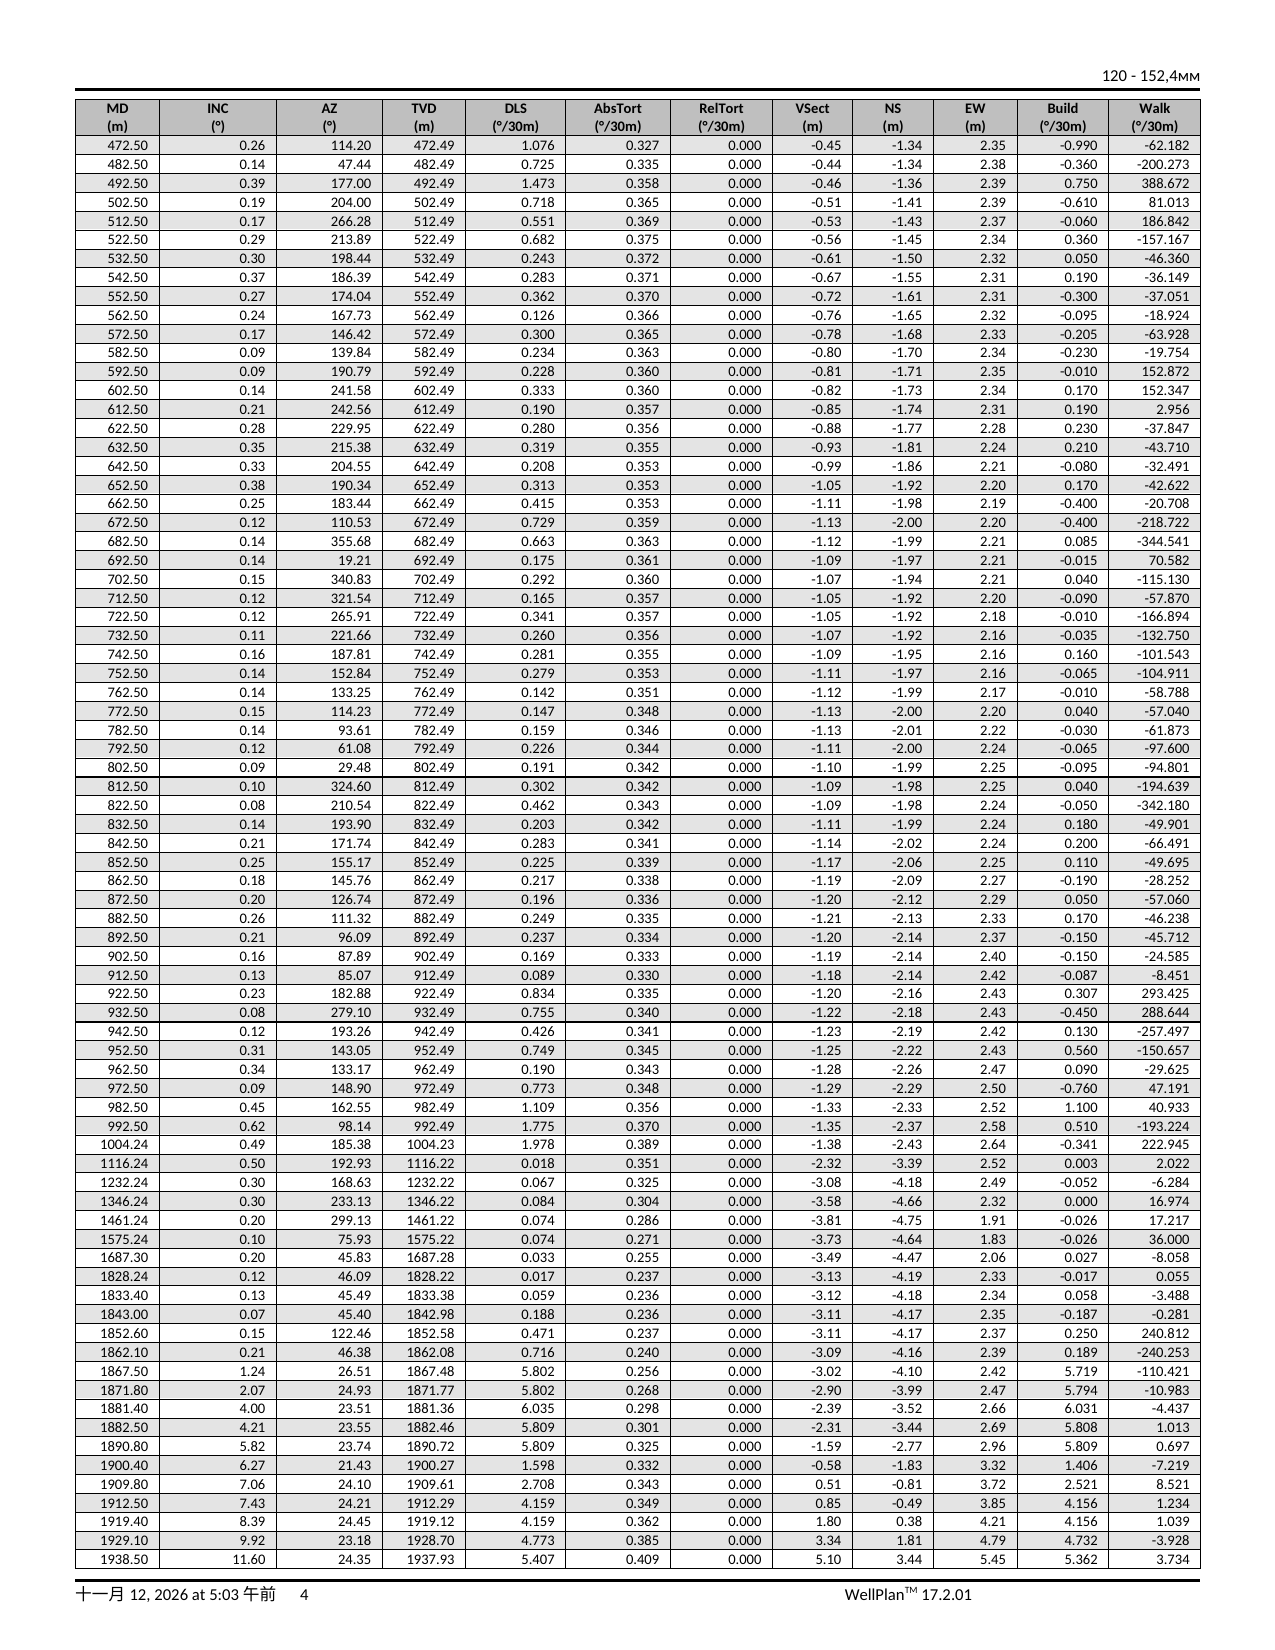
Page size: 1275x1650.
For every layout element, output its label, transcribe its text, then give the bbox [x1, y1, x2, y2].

table_header MD (m) [76, 100, 159, 135]
table_cell -10.983 [1109, 1381, 1200, 1398]
table_cell 114.20 [277, 136, 382, 154]
table_cell -20.708 [1109, 495, 1200, 512]
table_cell -1.19 [773, 872, 852, 889]
table_cell 0.25 [160, 853, 276, 871]
table_cell 1116.22 [383, 1155, 465, 1172]
table_cell -0.095 [1018, 759, 1108, 776]
table_cell 742.49 [383, 645, 465, 663]
table_cell -0.85 [773, 400, 852, 418]
table_cell 0.26 [160, 909, 276, 927]
table_cell 912.49 [383, 966, 465, 984]
table_cell 23.51 [277, 1400, 382, 1417]
table_cell 0.15 [160, 570, 276, 588]
table_cell 0.663 [466, 532, 565, 550]
table_cell 0.000 [671, 589, 772, 607]
table_cell 193.90 [277, 815, 382, 833]
table_cell 0.000 [671, 1173, 772, 1191]
table_cell 0.09 [160, 759, 276, 776]
table_cell -0.050 [1018, 796, 1108, 814]
table_cell 279.10 [277, 1004, 382, 1021]
table_cell 632.49 [383, 438, 465, 456]
table_cell 1.473 [466, 174, 565, 192]
table_cell 672.50 [76, 514, 159, 531]
table_cell 61.08 [277, 740, 382, 757]
table_cell 952.49 [383, 1041, 465, 1059]
table_cell 126.74 [277, 891, 382, 908]
table_cell 0.30 [160, 1173, 276, 1191]
table_cell 552.50 [76, 287, 159, 305]
table_cell -2.77 [853, 1437, 933, 1455]
table_cell 0.353 [566, 495, 670, 512]
table_cell -0.052 [1018, 1173, 1108, 1191]
table_cell 2.43 [934, 985, 1017, 1003]
table_cell 632.50 [76, 438, 159, 456]
table_cell 1871.77 [383, 1381, 465, 1398]
table_cell 2.69 [934, 1419, 1017, 1436]
table_cell 155.17 [277, 853, 382, 871]
table_cell 0.000 [671, 909, 772, 927]
table_cell 1882.50 [76, 1419, 159, 1436]
table_cell 0.000 [671, 1098, 772, 1116]
table_cell -0.45 [773, 136, 852, 154]
table_cell 0.85 [773, 1494, 852, 1512]
table_cell -66.491 [1109, 834, 1200, 852]
table_cell -342.180 [1109, 796, 1200, 814]
table_cell 0.000 [1018, 1192, 1108, 1210]
table_cell 324.60 [277, 778, 382, 795]
table_cell 87.89 [277, 947, 382, 965]
table_cell 0.38 [160, 476, 276, 493]
table_cell 0.126 [466, 306, 565, 324]
table_cell 0.28 [160, 419, 276, 437]
table_cell 193.26 [277, 1023, 382, 1040]
table_cell -0.51 [773, 193, 852, 211]
table_cell 0.000 [671, 853, 772, 871]
table_cell -0.450 [1018, 1004, 1108, 1021]
table_cell -1.92 [853, 589, 933, 607]
table_cell 0.160 [1018, 645, 1108, 663]
table_cell -4.16 [853, 1343, 933, 1361]
table_cell 0.000 [671, 664, 772, 682]
table_cell 2.07 [160, 1381, 276, 1398]
table_cell -166.894 [1109, 608, 1200, 626]
table_cell 0.357 [566, 608, 670, 626]
table_cell 1890.72 [383, 1437, 465, 1455]
table_cell 2.33 [934, 325, 1017, 343]
table_cell 2.35 [934, 1305, 1017, 1323]
table_cell 0.365 [566, 325, 670, 343]
table_cell 1862.10 [76, 1343, 159, 1361]
table_cell -0.190 [1018, 872, 1108, 889]
table_cell 45.40 [277, 1305, 382, 1323]
table_cell 732.50 [76, 627, 159, 644]
table_cell 0.000 [671, 363, 772, 380]
table_cell 842.50 [76, 834, 159, 852]
table_cell 0.51 [773, 1475, 852, 1493]
table_cell 0.000 [671, 174, 772, 192]
table_cell -18.924 [1109, 306, 1200, 324]
table_cell 0.348 [566, 1079, 670, 1097]
table_cell 992.49 [383, 1117, 465, 1134]
table_cell 0.360 [566, 363, 670, 380]
table_cell 1919.40 [76, 1513, 159, 1531]
table_cell 3.72 [934, 1475, 1017, 1493]
table_cell 0.360 [1018, 231, 1108, 248]
table_cell 0.180 [1018, 815, 1108, 833]
table_cell 0.000 [671, 702, 772, 720]
table_cell 0.15 [160, 1324, 276, 1342]
table_cell 2.52 [934, 1098, 1017, 1116]
table_cell -37.051 [1109, 287, 1200, 305]
table_cell 922.50 [76, 985, 159, 1003]
table_cell 0.25 [160, 495, 276, 512]
table_cell 6.031 [1018, 1400, 1108, 1417]
table_cell -57.870 [1109, 589, 1200, 607]
table_cell 5.45 [934, 1550, 1017, 1568]
table_cell 0.14 [160, 664, 276, 682]
table_cell 2.521 [1018, 1475, 1108, 1493]
table_cell -1.92 [853, 608, 933, 626]
table_cell 1575.22 [383, 1230, 465, 1248]
table_cell 143.05 [277, 1041, 382, 1059]
table_cell 0.000 [671, 438, 772, 456]
table_cell 93.61 [277, 721, 382, 739]
table_cell -1.20 [773, 928, 852, 946]
table_cell -2.32 [773, 1155, 852, 1172]
table_cell 542.49 [383, 268, 465, 286]
table_cell -4.66 [853, 1192, 933, 1210]
table_cell 0.834 [466, 985, 565, 1003]
table_cell 942.50 [76, 1023, 159, 1040]
table_cell 0.372 [566, 250, 670, 267]
table_cell 0.50 [160, 1155, 276, 1172]
table_cell 0.000 [671, 1305, 772, 1323]
table_cell -4.19 [853, 1268, 933, 1285]
table_cell -0.300 [1018, 287, 1108, 305]
table_cell 1.598 [466, 1456, 565, 1474]
table_cell 2.32 [934, 1192, 1017, 1210]
table_cell 2.40 [934, 947, 1017, 965]
table_cell 139.84 [277, 344, 382, 362]
table_cell 2.58 [934, 1117, 1017, 1134]
table_cell 0.000 [671, 759, 772, 776]
table_cell -0.93 [773, 438, 852, 456]
table_cell 0.000 [671, 778, 772, 795]
table_cell -193.224 [1109, 1117, 1200, 1134]
table_cell 542.50 [76, 268, 159, 286]
table_cell -1.43 [853, 212, 933, 229]
table_cell 0.14 [160, 155, 276, 173]
table_cell 582.50 [76, 344, 159, 362]
table_cell 1882.46 [383, 1419, 465, 1436]
table_cell 2.37 [934, 928, 1017, 946]
table_cell 2.33 [934, 1268, 1017, 1285]
table_cell 0.000 [671, 1381, 772, 1398]
table_cell 0.341 [566, 834, 670, 852]
table_cell 592.49 [383, 363, 465, 380]
table_cell 0.142 [466, 683, 565, 701]
table_cell -2.14 [853, 928, 933, 946]
table_cell 0.16 [160, 645, 276, 663]
table_cell 752.49 [383, 664, 465, 682]
table_cell 2.42 [934, 966, 1017, 984]
table_cell 572.49 [383, 325, 465, 343]
table_cell -1.12 [773, 683, 852, 701]
table_cell 502.50 [76, 193, 159, 211]
table_cell -24.585 [1109, 947, 1200, 965]
table_cell 782.50 [76, 721, 159, 739]
table_cell 204.00 [277, 193, 382, 211]
table_cell 812.49 [383, 778, 465, 795]
table_cell 0.283 [466, 268, 565, 286]
table_cell -0.990 [1018, 136, 1108, 154]
table_cell 1.076 [466, 136, 565, 154]
table_cell 2.16 [934, 664, 1017, 682]
table_cell -3.11 [773, 1324, 852, 1342]
table_cell 702.50 [76, 570, 159, 588]
table_cell 23.55 [277, 1419, 382, 1436]
table_cell 75.93 [277, 1230, 382, 1248]
table_cell -0.015 [1018, 551, 1108, 569]
table_cell 862.50 [76, 872, 159, 889]
table_cell -0.61 [773, 250, 852, 267]
table_cell 752.50 [76, 664, 159, 682]
table_cell 299.13 [277, 1211, 382, 1229]
table_cell 0.000 [671, 683, 772, 701]
table_cell 492.49 [383, 174, 465, 192]
table_cell 5.808 [1018, 1419, 1108, 1436]
table_cell -1.77 [853, 419, 933, 437]
table_cell 0.000 [671, 815, 772, 833]
table_cell 982.49 [383, 1098, 465, 1116]
table_cell 0.697 [1109, 1437, 1200, 1455]
table_cell 1862.08 [383, 1343, 465, 1361]
table_cell 0.370 [566, 287, 670, 305]
table_header AbsTort (°/30m) [566, 100, 670, 135]
table_cell 1900.27 [383, 1456, 465, 1474]
table_cell -1.99 [853, 759, 933, 776]
table_cell 0.12 [160, 1268, 276, 1285]
table_cell 0.000 [671, 1475, 772, 1493]
table_cell -3.488 [1109, 1286, 1200, 1304]
table_cell 5.82 [160, 1437, 276, 1455]
table_cell 46.09 [277, 1268, 382, 1285]
table_cell -2.18 [853, 1004, 933, 1021]
table_cell -1.38 [773, 1136, 852, 1153]
table_cell 190.79 [277, 363, 382, 380]
table_cell 0.360 [566, 381, 670, 399]
table_cell 0.330 [566, 966, 670, 984]
table_cell 0.362 [466, 287, 565, 305]
table_cell 1.109 [466, 1098, 565, 1116]
table_cell 1919.12 [383, 1513, 465, 1531]
table_cell 0.000 [671, 1136, 772, 1153]
table_cell 662.49 [383, 495, 465, 512]
table_cell -0.080 [1018, 457, 1108, 475]
table_cell 0.000 [671, 325, 772, 343]
table_cell 0.286 [566, 1211, 670, 1229]
table_cell 932.49 [383, 1004, 465, 1021]
table_cell -0.150 [1018, 947, 1108, 965]
table_cell 0.342 [566, 778, 670, 795]
table_cell -2.31 [773, 1419, 852, 1436]
table_cell 0.332 [566, 1456, 670, 1474]
table_cell 772.49 [383, 702, 465, 720]
table_cell -3.81 [773, 1211, 852, 1229]
table_cell -3.12 [773, 1286, 852, 1304]
table_cell 722.49 [383, 608, 465, 626]
table_cell 2.28 [934, 419, 1017, 437]
table_cell 0.208 [466, 457, 565, 475]
table_cell 2.21 [934, 457, 1017, 475]
table_cell 1004.24 [76, 1136, 159, 1153]
table_cell 0.000 [671, 1230, 772, 1248]
table_cell -1.07 [773, 627, 852, 644]
table_cell 0.175 [466, 551, 565, 569]
table_cell 0.000 [671, 570, 772, 588]
table_cell 0.37 [160, 268, 276, 286]
table_cell -1.13 [773, 721, 852, 739]
table_cell -240.253 [1109, 1343, 1200, 1361]
table_cell 0.551 [466, 212, 565, 229]
table_cell -94.801 [1109, 759, 1200, 776]
table_cell -1.94 [853, 570, 933, 588]
table_cell 21.43 [277, 1456, 382, 1474]
table_cell 2.21 [934, 570, 1017, 588]
table_cell -1.61 [853, 287, 933, 305]
table_cell 0.325 [566, 1437, 670, 1455]
table_cell 0.090 [1018, 1060, 1108, 1078]
table_cell -0.026 [1018, 1211, 1108, 1229]
table_cell -1.05 [773, 589, 852, 607]
table_cell 562.50 [76, 306, 159, 324]
table_cell 792.49 [383, 740, 465, 757]
table_cell 4.159 [466, 1513, 565, 1531]
table_cell 23.18 [277, 1532, 382, 1549]
table_cell 23.74 [277, 1437, 382, 1455]
table_cell 5.794 [1018, 1381, 1108, 1398]
table_cell 0.14 [160, 551, 276, 569]
table_cell 2.22 [934, 721, 1017, 739]
table_cell 0.304 [566, 1192, 670, 1210]
table_cell 942.49 [383, 1023, 465, 1040]
table_cell 0.33 [160, 457, 276, 475]
table_cell 0.349 [566, 1494, 670, 1512]
table_cell 0.268 [566, 1381, 670, 1398]
table_cell 2.66 [934, 1400, 1017, 1417]
table_cell 1232.22 [383, 1173, 465, 1191]
table_cell 0.750 [1018, 174, 1108, 192]
table_cell 187.81 [277, 645, 382, 663]
table_cell 0.040 [1018, 778, 1108, 795]
table_cell -32.491 [1109, 457, 1200, 475]
table_cell -8.451 [1109, 966, 1200, 984]
table_cell -1.09 [773, 778, 852, 795]
table_header RelTort (°/30m) [671, 100, 772, 135]
table_cell 4.21 [934, 1513, 1017, 1531]
table_cell 0.31 [160, 1041, 276, 1059]
table_cell 0.335 [566, 985, 670, 1003]
table_cell 5.802 [466, 1381, 565, 1398]
table_cell -1.98 [853, 495, 933, 512]
table_cell -0.72 [773, 287, 852, 305]
table_cell 152.84 [277, 664, 382, 682]
table_cell 1.039 [1109, 1513, 1200, 1531]
table_cell 0.341 [466, 608, 565, 626]
table_cell -1.11 [773, 495, 852, 512]
table_cell -0.341 [1018, 1136, 1108, 1153]
table_cell 0.369 [566, 212, 670, 229]
table_cell 0.344 [566, 740, 670, 757]
table_cell 0.325 [566, 1173, 670, 1191]
table_cell -0.010 [1018, 363, 1108, 380]
table_cell 0.360 [566, 570, 670, 588]
table_cell 0.000 [671, 1060, 772, 1078]
table_cell 1852.58 [383, 1324, 465, 1342]
table_cell 0.236 [566, 1305, 670, 1323]
table_cell 0.20 [160, 1211, 276, 1229]
table_cell 2.708 [466, 1475, 565, 1493]
table_cell 0.359 [566, 514, 670, 531]
table_cell -4.17 [853, 1324, 933, 1342]
table_cell 1461.24 [76, 1211, 159, 1229]
table_cell 0.08 [160, 796, 276, 814]
table_cell 242.56 [277, 400, 382, 418]
table_cell -3.11 [773, 1305, 852, 1323]
table_cell 0.471 [466, 1324, 565, 1342]
table_cell 0.279 [466, 664, 565, 682]
table_cell 872.49 [383, 891, 465, 908]
table_cell 0.165 [466, 589, 565, 607]
table_cell 0.236 [566, 1286, 670, 1304]
table_cell 482.49 [383, 155, 465, 173]
table_cell 0.12 [160, 589, 276, 607]
table_cell -0.281 [1109, 1305, 1200, 1323]
table_cell -4.64 [853, 1230, 933, 1248]
table_cell 29.48 [277, 759, 382, 776]
table_cell 0.196 [466, 891, 565, 908]
table_cell 0.190 [466, 1060, 565, 1078]
table_cell 0.12 [160, 740, 276, 757]
table_cell 0.17 [160, 212, 276, 229]
table_cell 0.363 [566, 344, 670, 362]
table_cell 0.343 [566, 1060, 670, 1078]
table_cell 0.170 [1018, 909, 1108, 927]
table_cell -0.67 [773, 268, 852, 286]
table_cell 0.059 [466, 1286, 565, 1304]
table_cell -3.99 [853, 1381, 933, 1398]
table_cell -1.86 [853, 457, 933, 475]
table_cell 24.35 [277, 1550, 382, 1568]
table_cell 19.21 [277, 551, 382, 569]
table_cell 0.000 [671, 1532, 772, 1549]
table_cell 0.190 [466, 400, 565, 418]
table_cell 0.000 [671, 1456, 772, 1474]
table_cell 2.50 [934, 1079, 1017, 1097]
table_cell 81.013 [1109, 193, 1200, 211]
table_cell -1.20 [773, 985, 852, 1003]
table_cell 70.582 [1109, 551, 1200, 569]
table_cell 0.243 [466, 250, 565, 267]
table_cell -1.71 [853, 363, 933, 380]
table_cell 16.974 [1109, 1192, 1200, 1210]
table_cell 2.39 [934, 193, 1017, 211]
table_cell 1928.70 [383, 1532, 465, 1549]
table_cell 4.773 [466, 1532, 565, 1549]
table_cell 2.43 [934, 1041, 1017, 1059]
table_cell 662.50 [76, 495, 159, 512]
table_cell 162.55 [277, 1098, 382, 1116]
table_cell -1.81 [853, 438, 933, 456]
table_cell -101.543 [1109, 645, 1200, 663]
table_header DLS (°/30m) [466, 100, 565, 135]
table_cell 0.333 [566, 947, 670, 965]
table_cell 642.49 [383, 457, 465, 475]
table_cell -97.600 [1109, 740, 1200, 757]
table_cell 0.292 [466, 570, 565, 588]
table_cell 0.000 [671, 1343, 772, 1361]
table_cell -0.010 [1018, 608, 1108, 626]
table_cell 762.50 [76, 683, 159, 701]
table_cell 265.91 [277, 608, 382, 626]
table_cell 0.20 [160, 1249, 276, 1267]
table_cell 3.34 [773, 1532, 852, 1549]
table_cell 0.356 [566, 1098, 670, 1116]
table_cell -1.28 [773, 1060, 852, 1078]
table_cell -1.11 [773, 740, 852, 757]
table_cell 1346.22 [383, 1192, 465, 1210]
table_cell -0.46 [773, 174, 852, 192]
table_cell 0.000 [671, 306, 772, 324]
table_cell 122.46 [277, 1324, 382, 1342]
table_cell 642.50 [76, 457, 159, 475]
table_cell 902.50 [76, 947, 159, 965]
table_header Build (°/30m) [1018, 100, 1108, 135]
table_cell 962.49 [383, 1060, 465, 1078]
table_cell 2.022 [1109, 1155, 1200, 1172]
table_cell 1116.24 [76, 1155, 159, 1172]
table_cell 114.23 [277, 702, 382, 720]
table_cell -1.74 [853, 400, 933, 418]
table_cell 0.217 [466, 872, 565, 889]
table_cell 0.34 [160, 1060, 276, 1078]
table_cell -37.847 [1109, 419, 1200, 437]
table_cell -1.99 [853, 815, 933, 833]
table_cell 0.13 [160, 1286, 276, 1304]
table_cell 0.755 [466, 1004, 565, 1021]
table_cell 1.406 [1018, 1456, 1108, 1474]
table_cell 0.725 [466, 155, 565, 173]
table_cell 0.000 [671, 1437, 772, 1455]
table_cell -7.219 [1109, 1456, 1200, 1474]
table_cell 0.19 [160, 193, 276, 211]
table_cell 582.49 [383, 344, 465, 362]
table_cell 0.365 [566, 193, 670, 211]
table_cell 0.560 [1018, 1041, 1108, 1059]
table_cell 11.60 [160, 1550, 276, 1568]
table_cell 652.50 [76, 476, 159, 493]
table_cell 2.24 [934, 438, 1017, 456]
table_cell 0.159 [466, 721, 565, 739]
table_cell 0.14 [160, 532, 276, 550]
table_cell 772.50 [76, 702, 159, 720]
table_cell -2.90 [773, 1381, 852, 1398]
table_cell 2.20 [934, 589, 1017, 607]
table_cell 0.301 [566, 1419, 670, 1436]
table_cell 0.357 [566, 400, 670, 418]
table_cell 0.000 [671, 891, 772, 908]
table_cell -1.21 [773, 909, 852, 927]
table_cell 0.000 [671, 268, 772, 286]
table_cell -1.59 [773, 1437, 852, 1455]
table_cell 0.000 [671, 1268, 772, 1285]
table_cell 0.256 [566, 1362, 670, 1380]
table_cell -1.25 [773, 1041, 852, 1059]
table_cell -0.010 [1018, 683, 1108, 701]
table_cell 3.85 [934, 1494, 1017, 1512]
table_cell -4.47 [853, 1249, 933, 1267]
table_cell 2.21 [934, 551, 1017, 569]
table_cell 96.09 [277, 928, 382, 946]
table_cell -1.09 [773, 645, 852, 663]
table_cell 177.00 [277, 174, 382, 192]
table_cell 152.347 [1109, 381, 1200, 399]
table_cell 0.000 [671, 627, 772, 644]
table_cell 0.340 [566, 1004, 670, 1021]
table_cell 1.013 [1109, 1419, 1200, 1436]
table_cell 852.50 [76, 853, 159, 871]
table_cell 0.067 [466, 1173, 565, 1191]
table_cell 45.49 [277, 1286, 382, 1304]
table_cell 712.50 [76, 589, 159, 607]
table_cell 3.44 [853, 1550, 933, 1568]
table_cell -2.29 [853, 1079, 933, 1097]
table_cell 24.21 [277, 1494, 382, 1512]
table_cell -46.360 [1109, 250, 1200, 267]
table_cell 0.346 [566, 721, 670, 739]
table_cell 0.415 [466, 495, 565, 512]
table_header NS (m) [853, 100, 933, 135]
table_cell -1.13 [773, 702, 852, 720]
table_cell 0.000 [671, 1324, 772, 1342]
table_cell 2.32 [934, 306, 1017, 324]
table_cell 952.50 [76, 1041, 159, 1059]
table_cell 4.21 [160, 1419, 276, 1436]
table_cell 186.842 [1109, 212, 1200, 229]
table_cell 492.50 [76, 174, 159, 192]
table_cell 1461.22 [383, 1211, 465, 1229]
table_cell 2.20 [934, 476, 1017, 493]
table_cell -0.150 [1018, 928, 1108, 946]
table_header Walk (°/30m) [1109, 100, 1200, 135]
table_cell 0.000 [671, 1249, 772, 1267]
table_cell -57.060 [1109, 891, 1200, 908]
table_cell 892.50 [76, 928, 159, 946]
table_cell 2.34 [934, 344, 1017, 362]
table_cell -58.788 [1109, 683, 1200, 701]
table_cell -1.92 [853, 627, 933, 644]
table_cell 712.49 [383, 589, 465, 607]
table_cell 1867.48 [383, 1362, 465, 1380]
table_cell 0.345 [566, 1041, 670, 1059]
table_cell 0.18 [160, 872, 276, 889]
table_cell 1004.23 [383, 1136, 465, 1153]
table_cell 185.38 [277, 1136, 382, 1153]
table_cell 0.074 [466, 1230, 565, 1248]
table_cell -8.058 [1109, 1249, 1200, 1267]
table_cell 802.50 [76, 759, 159, 776]
table_cell 0.348 [566, 702, 670, 720]
table_cell -1.09 [773, 796, 852, 814]
table_cell 0.237 [466, 928, 565, 946]
table_cell -29.625 [1109, 1060, 1200, 1078]
table_cell 0.018 [466, 1155, 565, 1172]
table_cell 1.775 [466, 1117, 565, 1134]
table_cell 0.375 [566, 231, 670, 248]
table_cell 0.225 [466, 853, 565, 871]
table_cell 512.50 [76, 212, 159, 229]
table_cell 1912.29 [383, 1494, 465, 1512]
table_cell -0.035 [1018, 627, 1108, 644]
table_cell 4.00 [160, 1400, 276, 1417]
table_cell 0.040 [1018, 570, 1108, 588]
table_cell -3.73 [773, 1230, 852, 1248]
table_cell 1828.22 [383, 1268, 465, 1285]
table_cell 2.43 [934, 1004, 1017, 1021]
table_cell 0.000 [671, 928, 772, 946]
table_cell 0.385 [566, 1532, 670, 1549]
table_cell -0.81 [773, 363, 852, 380]
table_cell -3.09 [773, 1343, 852, 1361]
table_cell 5.809 [1018, 1437, 1108, 1455]
table_cell -1.98 [853, 796, 933, 814]
table_cell 0.237 [566, 1268, 670, 1285]
table_cell 0.361 [566, 551, 670, 569]
table_cell 0.027 [1018, 1249, 1108, 1267]
table_cell 182.88 [277, 985, 382, 1003]
table_cell 186.39 [277, 268, 382, 286]
table_cell 2.24 [934, 815, 1017, 833]
table_cell 1.80 [773, 1513, 852, 1531]
table_cell 0.074 [466, 1211, 565, 1229]
table_cell 0.357 [566, 589, 670, 607]
table_cell 0.13 [160, 966, 276, 984]
table_cell 0.085 [1018, 532, 1108, 550]
table_cell -1.99 [853, 683, 933, 701]
table_cell 0.084 [466, 1192, 565, 1210]
table_cell -2.19 [853, 1023, 933, 1040]
table_cell 0.000 [671, 1550, 772, 1568]
table_cell -1.36 [853, 174, 933, 192]
table_cell 215.38 [277, 438, 382, 456]
table_cell 902.49 [383, 947, 465, 965]
table_cell 0.000 [671, 1400, 772, 1417]
table_cell 0.313 [466, 476, 565, 493]
table_cell 190.34 [277, 476, 382, 493]
table_cell 210.54 [277, 796, 382, 814]
table_cell -3.08 [773, 1173, 852, 1191]
table_cell -2.02 [853, 834, 933, 852]
table_cell 872.50 [76, 891, 159, 908]
table_cell -2.01 [853, 721, 933, 739]
table_cell 1912.50 [76, 1494, 159, 1512]
table_cell 2.31 [934, 268, 1017, 286]
table_cell 532.50 [76, 250, 159, 267]
table_cell -1.83 [853, 1456, 933, 1474]
table_cell 962.50 [76, 1060, 159, 1078]
table_cell 0.228 [466, 363, 565, 380]
table_cell 5.10 [773, 1550, 852, 1568]
table_cell 98.14 [277, 1117, 382, 1134]
table_cell 0.040 [1018, 702, 1108, 720]
table_cell -0.017 [1018, 1268, 1108, 1285]
table_cell 522.50 [76, 231, 159, 248]
table_cell 222.945 [1109, 1136, 1200, 1153]
table_cell 0.000 [671, 834, 772, 852]
table_cell 732.49 [383, 627, 465, 644]
table_cell -0.060 [1018, 212, 1108, 229]
table_cell 0.000 [671, 1211, 772, 1229]
table_cell 0.07 [160, 1305, 276, 1323]
table_cell 2.06 [934, 1249, 1017, 1267]
table_cell 0.14 [160, 721, 276, 739]
table_cell 0.000 [671, 1117, 772, 1134]
table_cell -1.99 [853, 532, 933, 550]
table_cell 0.16 [160, 947, 276, 965]
table_cell 0.409 [566, 1550, 670, 1568]
table_cell 0.000 [671, 1513, 772, 1531]
table_cell 0.000 [671, 1023, 772, 1040]
table_header INC (°) [160, 100, 276, 135]
table_cell 1828.24 [76, 1268, 159, 1285]
table_cell 0.62 [160, 1117, 276, 1134]
table_cell 0.45 [160, 1098, 276, 1116]
table_cell -28.252 [1109, 872, 1200, 889]
table_cell 167.73 [277, 306, 382, 324]
table_cell 502.49 [383, 193, 465, 211]
table_cell 0.200 [1018, 834, 1108, 852]
table_cell -45.712 [1109, 928, 1200, 946]
table_cell -0.095 [1018, 306, 1108, 324]
table_cell -0.56 [773, 231, 852, 248]
table_cell 842.49 [383, 834, 465, 852]
table_cell 682.50 [76, 532, 159, 550]
table_cell 24.45 [277, 1513, 382, 1531]
table_cell -1.55 [853, 268, 933, 286]
table_cell 0.30 [160, 250, 276, 267]
table_cell 1.91 [934, 1211, 1017, 1229]
table_cell 0.356 [566, 627, 670, 644]
table_cell 2.47 [934, 1381, 1017, 1398]
table_cell -0.187 [1018, 1305, 1108, 1323]
table_cell 0.000 [671, 514, 772, 531]
table_cell 0.147 [466, 702, 565, 720]
table_cell -0.205 [1018, 325, 1108, 343]
table_cell -0.99 [773, 457, 852, 475]
table_cell 1852.60 [76, 1324, 159, 1342]
table_cell 0.000 [671, 1192, 772, 1210]
table_cell 982.50 [76, 1098, 159, 1116]
table_cell -2.09 [853, 872, 933, 889]
table_cell 0.35 [160, 438, 276, 456]
table_cell 0.188 [466, 1305, 565, 1323]
table_cell 2.34 [934, 381, 1017, 399]
table_cell 40.933 [1109, 1098, 1200, 1116]
table_cell 0.343 [566, 1475, 670, 1493]
table_cell 4.79 [934, 1532, 1017, 1549]
table_cell 0.20 [160, 891, 276, 908]
table_cell -61.873 [1109, 721, 1200, 739]
table_cell -1.68 [853, 325, 933, 343]
table_cell 17.217 [1109, 1211, 1200, 1229]
table_cell -4.437 [1109, 1400, 1200, 1417]
table_cell -0.58 [773, 1456, 852, 1474]
table_cell 388.672 [1109, 174, 1200, 192]
table_cell 0.237 [566, 1324, 670, 1342]
table_cell 742.50 [76, 645, 159, 663]
table_cell 0.351 [566, 1155, 670, 1172]
table_cell -0.026 [1018, 1230, 1108, 1248]
table_cell -46.238 [1109, 909, 1200, 927]
table_cell 5.719 [1018, 1362, 1108, 1380]
table_cell 1929.10 [76, 1532, 159, 1549]
table_cell 0.351 [566, 683, 670, 701]
table_cell 672.49 [383, 514, 465, 531]
table_cell 288.644 [1109, 1004, 1200, 1021]
table_cell 0.240 [566, 1343, 670, 1361]
table_cell 0.21 [160, 400, 276, 418]
table_cell 0.283 [466, 834, 565, 852]
table_cell 24.10 [277, 1475, 382, 1493]
table_cell 1867.50 [76, 1362, 159, 1380]
table_cell 2.34 [934, 231, 1017, 248]
table_cell 0.000 [671, 476, 772, 493]
table_cell 0.371 [566, 268, 670, 286]
table_cell 213.89 [277, 231, 382, 248]
table_cell -0.087 [1018, 966, 1108, 984]
table_cell 472.49 [383, 136, 465, 154]
table_cell -1.97 [853, 664, 933, 682]
table_cell 133.25 [277, 683, 382, 701]
table_cell 0.000 [671, 740, 772, 757]
table_cell 0.389 [566, 1136, 670, 1153]
table_cell -2.00 [853, 702, 933, 720]
table_cell 0.12 [160, 1023, 276, 1040]
table_cell 1.83 [934, 1230, 1017, 1248]
table_cell 0.09 [160, 1079, 276, 1097]
table_cell -1.13 [773, 514, 852, 531]
table_cell 2.24 [934, 834, 1017, 852]
table_cell 7.06 [160, 1475, 276, 1493]
table_cell 145.76 [277, 872, 382, 889]
table_cell 0.21 [160, 834, 276, 852]
table_cell 552.49 [383, 287, 465, 305]
table_cell 8.39 [160, 1513, 276, 1531]
table_cell -4.75 [853, 1211, 933, 1229]
table_cell 0.17 [160, 325, 276, 343]
table_cell -2.22 [853, 1041, 933, 1059]
table_cell 0.342 [566, 759, 670, 776]
table_cell 2.35 [934, 363, 1017, 380]
table_cell 0.09 [160, 363, 276, 380]
table_cell 1843.00 [76, 1305, 159, 1323]
table_cell 922.49 [383, 985, 465, 1003]
table_cell 266.28 [277, 212, 382, 229]
table_cell -0.44 [773, 155, 852, 173]
table_cell 0.682 [466, 231, 565, 248]
table_cell 0.000 [671, 1155, 772, 1172]
table_cell 7.43 [160, 1494, 276, 1512]
table_cell 0.210 [1018, 438, 1108, 456]
table_cell 340.83 [277, 570, 382, 588]
table_cell 0.000 [671, 155, 772, 173]
table_cell 47.191 [1109, 1079, 1200, 1097]
table_cell 0.729 [466, 514, 565, 531]
table_cell 0.10 [160, 778, 276, 795]
table_cell 0.335 [566, 155, 670, 173]
table_cell 972.49 [383, 1079, 465, 1097]
table_cell 0.000 [671, 344, 772, 362]
table_cell 762.49 [383, 683, 465, 701]
table_cell -2.14 [853, 966, 933, 984]
table_cell 198.44 [277, 250, 382, 267]
table_cell -1.05 [773, 608, 852, 626]
table_cell -257.497 [1109, 1023, 1200, 1040]
table_cell 0.341 [566, 1023, 670, 1040]
table_cell 832.49 [383, 815, 465, 833]
table_header EW (m) [934, 100, 1017, 135]
table_cell 692.49 [383, 551, 465, 569]
table_cell 832.50 [76, 815, 159, 833]
table_cell 1909.61 [383, 1475, 465, 1493]
table_cell 2.20 [934, 514, 1017, 531]
table_cell 0.39 [160, 174, 276, 192]
table_cell 0.000 [671, 985, 772, 1003]
table_cell 1687.30 [76, 1249, 159, 1267]
table_cell -1.97 [853, 551, 933, 569]
table_cell 0.170 [1018, 476, 1108, 493]
table_cell 0.21 [160, 1343, 276, 1361]
table_cell -1.73 [853, 381, 933, 399]
table_cell 0.21 [160, 928, 276, 946]
table_cell 192.93 [277, 1155, 382, 1172]
table_cell -1.35 [773, 1117, 852, 1134]
table_cell 6.035 [466, 1400, 565, 1417]
table_cell 2.25 [934, 853, 1017, 871]
table_cell 2.39 [934, 174, 1017, 192]
table_cell -63.928 [1109, 325, 1200, 343]
table_cell 0.339 [566, 853, 670, 871]
table_cell -218.722 [1109, 514, 1200, 531]
table_cell 0.000 [671, 250, 772, 267]
table_cell 0.189 [1018, 1343, 1108, 1361]
table_cell 0.000 [671, 1362, 772, 1380]
table_cell 0.000 [671, 608, 772, 626]
table_cell -0.76 [773, 306, 852, 324]
table_cell 0.14 [160, 381, 276, 399]
table_cell -0.400 [1018, 514, 1108, 531]
table_cell 2.27 [934, 872, 1017, 889]
table_cell -2.12 [853, 891, 933, 908]
table_cell 1833.38 [383, 1286, 465, 1304]
table_cell -3.49 [773, 1249, 852, 1267]
table_cell 0.000 [671, 1041, 772, 1059]
table_cell 0.370 [566, 1117, 670, 1134]
table_cell 0.356 [566, 419, 670, 437]
table_cell 892.49 [383, 928, 465, 946]
table_header AZ (°) [277, 100, 382, 135]
table_cell -2.14 [853, 947, 933, 965]
table_cell -1.18 [773, 966, 852, 984]
table_header TVD (m) [383, 100, 465, 135]
table_cell -2.39 [773, 1400, 852, 1417]
table_cell 0.050 [1018, 250, 1108, 267]
table_cell 0.000 [671, 872, 772, 889]
table_cell 2.31 [934, 287, 1017, 305]
table_cell 792.50 [76, 740, 159, 757]
table_cell 972.50 [76, 1079, 159, 1097]
table_cell 0.30 [160, 1192, 276, 1210]
table_cell 0.000 [671, 796, 772, 814]
table_cell 2.32 [934, 250, 1017, 267]
table_cell 0.366 [566, 306, 670, 324]
table_cell 204.55 [277, 457, 382, 475]
table_cell 862.49 [383, 872, 465, 889]
table_cell 512.49 [383, 212, 465, 229]
table_cell 241.58 [277, 381, 382, 399]
table_cell -1.65 [853, 306, 933, 324]
table_cell 240.812 [1109, 1324, 1200, 1342]
table_cell -1.14 [773, 834, 852, 852]
table_cell -2.33 [853, 1098, 933, 1116]
table_cell -194.639 [1109, 778, 1200, 795]
table_cell 572.50 [76, 325, 159, 343]
table_cell -43.710 [1109, 438, 1200, 456]
table_cell 2.20 [934, 702, 1017, 720]
table_cell -1.05 [773, 476, 852, 493]
table_cell -3.58 [773, 1192, 852, 1210]
table_cell -1.41 [853, 193, 933, 211]
table_cell 0.055 [1109, 1268, 1200, 1285]
table_cell 0.302 [466, 778, 565, 795]
table_cell 0.000 [671, 457, 772, 475]
table_cell 0.327 [566, 136, 670, 154]
table_cell -49.901 [1109, 815, 1200, 833]
table_cell 2.37 [934, 212, 1017, 229]
table_cell -1.92 [853, 476, 933, 493]
table_cell 0.29 [160, 231, 276, 248]
table_cell -19.754 [1109, 344, 1200, 362]
table_cell -6.284 [1109, 1173, 1200, 1191]
table_cell 5.407 [466, 1550, 565, 1568]
table_cell 0.000 [671, 1494, 772, 1512]
table_cell 233.13 [277, 1192, 382, 1210]
table_cell 0.718 [466, 193, 565, 211]
table_cell 2.19 [934, 495, 1017, 512]
table_cell 602.50 [76, 381, 159, 399]
table_cell 0.000 [671, 947, 772, 965]
table_cell 0.000 [671, 381, 772, 399]
table_cell 4.156 [1018, 1513, 1108, 1531]
table_header VSect (m) [773, 100, 852, 135]
table_cell 882.49 [383, 909, 465, 927]
table_cell 85.07 [277, 966, 382, 984]
table_cell 0.050 [1018, 891, 1108, 908]
table_cell 912.50 [76, 966, 159, 984]
table_cell 0.333 [466, 381, 565, 399]
table_cell 602.49 [383, 381, 465, 399]
table_cell 1937.93 [383, 1550, 465, 1568]
table_cell -1.19 [773, 947, 852, 965]
table_cell -3.44 [853, 1419, 933, 1436]
table_cell 5.809 [466, 1419, 565, 1436]
table_cell 0.000 [671, 193, 772, 211]
table_cell 2.34 [934, 1286, 1017, 1304]
table_cell 0.203 [466, 815, 565, 833]
table_cell 0.000 [671, 400, 772, 418]
table_cell 992.50 [76, 1117, 159, 1134]
table_cell -2.13 [853, 909, 933, 927]
table_cell 0.170 [1018, 381, 1108, 399]
table_cell 882.50 [76, 909, 159, 927]
table_cell 0.335 [566, 909, 670, 927]
table_cell 0.000 [671, 721, 772, 739]
table_cell 2.42 [934, 1362, 1017, 1380]
table_cell 0.280 [466, 419, 565, 437]
table_cell 2.38 [934, 155, 1017, 173]
table_cell 2.37 [934, 1324, 1017, 1342]
table_cell 0.362 [566, 1513, 670, 1531]
table_cell 2.35 [934, 136, 1017, 154]
table_cell -4.10 [853, 1362, 933, 1380]
table_cell 0.10 [160, 1230, 276, 1248]
table_cell 0.355 [566, 645, 670, 663]
table_cell 1.24 [160, 1362, 276, 1380]
table_cell -0.80 [773, 344, 852, 362]
table_cell 1346.24 [76, 1192, 159, 1210]
table_cell -1.07 [773, 570, 852, 588]
table_cell 622.50 [76, 419, 159, 437]
table_cell 0.190 [1018, 400, 1108, 418]
table_cell 592.50 [76, 363, 159, 380]
table_cell 174.04 [277, 287, 382, 305]
table_cell 0.27 [160, 287, 276, 305]
table_cell 5.809 [466, 1437, 565, 1455]
table_cell 229.95 [277, 419, 382, 437]
table_cell -1.33 [773, 1098, 852, 1116]
table_cell -0.030 [1018, 721, 1108, 739]
table_cell -49.695 [1109, 853, 1200, 871]
table_cell 0.09 [160, 344, 276, 362]
table_cell -2.16 [853, 985, 933, 1003]
table_cell -1.11 [773, 815, 852, 833]
table_cell -1.17 [773, 853, 852, 871]
table_cell -1.11 [773, 664, 852, 682]
table_cell 2.33 [934, 909, 1017, 927]
table_cell -0.065 [1018, 740, 1108, 757]
table_cell -0.400 [1018, 495, 1108, 512]
table_cell 2.956 [1109, 400, 1200, 418]
table_cell -1.22 [773, 1004, 852, 1021]
table_cell 1881.36 [383, 1400, 465, 1417]
table_cell -104.911 [1109, 664, 1200, 682]
table_cell -2.00 [853, 740, 933, 757]
table_cell 0.003 [1018, 1155, 1108, 1172]
table_cell 1232.24 [76, 1173, 159, 1191]
table_cell 0.336 [566, 891, 670, 908]
table_cell 2.25 [934, 759, 1017, 776]
table_cell 2.16 [934, 627, 1017, 644]
table_cell 612.49 [383, 400, 465, 418]
table_cell 1.100 [1018, 1098, 1108, 1116]
table_cell 1833.40 [76, 1286, 159, 1304]
table_cell -2.00 [853, 514, 933, 531]
table_cell 321.54 [277, 589, 382, 607]
table_cell 0.000 [671, 645, 772, 663]
table_cell -1.34 [853, 136, 933, 154]
table_cell -157.167 [1109, 231, 1200, 248]
table_cell 0.353 [566, 457, 670, 475]
table_cell 1909.80 [76, 1475, 159, 1493]
table_cell 0.26 [160, 136, 276, 154]
table_cell 0.38 [853, 1513, 933, 1531]
table_cell 522.49 [383, 231, 465, 248]
table_cell 152.872 [1109, 363, 1200, 380]
table_cell -200.273 [1109, 155, 1200, 173]
table_cell -62.182 [1109, 136, 1200, 154]
table_cell 0.749 [466, 1041, 565, 1059]
table_cell 0.089 [466, 966, 565, 984]
table_cell -110.421 [1109, 1362, 1200, 1380]
table_cell -132.750 [1109, 627, 1200, 644]
table_cell 2.64 [934, 1136, 1017, 1153]
table_cell 1.234 [1109, 1494, 1200, 1512]
table_cell 2.21 [934, 532, 1017, 550]
table_cell 0.000 [671, 1004, 772, 1021]
table_cell 1687.28 [383, 1249, 465, 1267]
table_cell 532.49 [383, 250, 465, 267]
table_cell 0.169 [466, 947, 565, 965]
table_cell 0.08 [160, 1004, 276, 1021]
table_cell 852.49 [383, 853, 465, 871]
table_cell 148.90 [277, 1079, 382, 1097]
table_cell 2.24 [934, 740, 1017, 757]
table_cell 8.521 [1109, 1475, 1200, 1493]
table_cell -4.18 [853, 1173, 933, 1191]
table_cell 612.50 [76, 400, 159, 418]
table_cell 2.25 [934, 778, 1017, 795]
table_cell 0.000 [671, 419, 772, 437]
table_cell -0.78 [773, 325, 852, 343]
table_cell 472.50 [76, 136, 159, 154]
table_cell 0.110 [1018, 853, 1108, 871]
table_cell 0.191 [466, 759, 565, 776]
table_cell 0.49 [160, 1136, 276, 1153]
table_cell -1.95 [853, 645, 933, 663]
table_cell 0.000 [671, 287, 772, 305]
table_cell 0.000 [671, 136, 772, 154]
table_cell 2.24 [934, 796, 1017, 814]
table_cell -0.360 [1018, 155, 1108, 173]
table_cell 2.16 [934, 645, 1017, 663]
table_cell -57.040 [1109, 702, 1200, 720]
table_cell 0.281 [466, 645, 565, 663]
table_cell 0.353 [566, 476, 670, 493]
table_cell 168.63 [277, 1173, 382, 1191]
table_cell 782.49 [383, 721, 465, 739]
table_cell 802.49 [383, 759, 465, 776]
table_cell 0.271 [566, 1230, 670, 1248]
table_cell 702.49 [383, 570, 465, 588]
table_cell 24.93 [277, 1381, 382, 1398]
table_cell 932.50 [76, 1004, 159, 1021]
table_cell 0.255 [566, 1249, 670, 1267]
table_cell -1.09 [773, 551, 852, 569]
table_cell 822.50 [76, 796, 159, 814]
table_cell -2.06 [853, 853, 933, 871]
table_cell -1.70 [853, 344, 933, 362]
table_cell 355.68 [277, 532, 382, 550]
table_cell -3.13 [773, 1268, 852, 1285]
table_cell -0.53 [773, 212, 852, 229]
table_cell 0.338 [566, 872, 670, 889]
table_cell 46.38 [277, 1343, 382, 1361]
table_cell -0.090 [1018, 589, 1108, 607]
table_cell 622.49 [383, 419, 465, 437]
table_cell 2.52 [934, 1155, 1017, 1172]
table_cell 0.130 [1018, 1023, 1108, 1040]
table_cell 0.000 [671, 1079, 772, 1097]
table_cell 146.42 [277, 325, 382, 343]
table_cell 0.342 [566, 815, 670, 833]
table_cell 2.49 [934, 1173, 1017, 1191]
table_cell 1890.80 [76, 1437, 159, 1455]
table_cell 0.000 [671, 966, 772, 984]
table_cell 562.49 [383, 306, 465, 324]
table_cell 0.355 [566, 438, 670, 456]
table_cell 2.47 [934, 1060, 1017, 1078]
table_cell -2.43 [853, 1136, 933, 1153]
table_cell -0.760 [1018, 1079, 1108, 1097]
table_cell 1.81 [853, 1532, 933, 1549]
table_cell 36.000 [1109, 1230, 1200, 1248]
table_cell 0.363 [566, 532, 670, 550]
table_cell -4.17 [853, 1305, 933, 1323]
table_cell 0.298 [566, 1400, 670, 1417]
table_cell 2.96 [934, 1437, 1017, 1455]
table_cell -0.610 [1018, 193, 1108, 211]
table_cell 482.50 [76, 155, 159, 173]
table_cell 2.29 [934, 891, 1017, 908]
table_cell 0.250 [1018, 1324, 1108, 1342]
table_cell 0.15 [160, 702, 276, 720]
table_cell 0.000 [671, 1286, 772, 1304]
table_cell -1.50 [853, 250, 933, 267]
table_cell 2.17 [934, 683, 1017, 701]
table_cell 4.156 [1018, 1494, 1108, 1512]
table_cell 2.18 [934, 608, 1017, 626]
table_cell -0.81 [853, 1475, 933, 1493]
table_cell -3.02 [773, 1362, 852, 1380]
table_cell 3.734 [1109, 1550, 1200, 1568]
table_cell 682.49 [383, 532, 465, 550]
table_cell -4.18 [853, 1286, 933, 1304]
table_cell 0.426 [466, 1023, 565, 1040]
table_cell -0.49 [853, 1494, 933, 1512]
table_cell 293.425 [1109, 985, 1200, 1003]
table_cell 1842.98 [383, 1305, 465, 1323]
table_cell 0.510 [1018, 1117, 1108, 1134]
table_cell 6.27 [160, 1456, 276, 1474]
table_cell 0.300 [466, 325, 565, 343]
table_cell 0.234 [466, 344, 565, 362]
table_cell 0.190 [1018, 268, 1108, 286]
table_cell 0.000 [671, 532, 772, 550]
table_cell 0.000 [671, 1419, 772, 1436]
table_cell 0.773 [466, 1079, 565, 1097]
table_cell 692.50 [76, 551, 159, 569]
table_cell 0.24 [160, 306, 276, 324]
table_cell -1.20 [773, 891, 852, 908]
table_cell 1871.80 [76, 1381, 159, 1398]
table_cell 133.17 [277, 1060, 382, 1078]
table_cell 3.32 [934, 1456, 1017, 1474]
table_cell 822.49 [383, 796, 465, 814]
table_cell 0.353 [566, 664, 670, 682]
table_cell 1900.40 [76, 1456, 159, 1474]
table_cell 0.000 [671, 495, 772, 512]
table_cell 0.334 [566, 928, 670, 946]
table_cell 45.83 [277, 1249, 382, 1267]
table_cell 812.50 [76, 778, 159, 795]
table_cell 2.39 [934, 1343, 1017, 1361]
table_cell 0.249 [466, 909, 565, 927]
table_cell 652.49 [383, 476, 465, 493]
table_cell -1.12 [773, 532, 852, 550]
table_cell -36.149 [1109, 268, 1200, 286]
table_cell 5.362 [1018, 1550, 1108, 1568]
table_cell -1.10 [773, 759, 852, 776]
table_cell -1.23 [773, 1023, 852, 1040]
table_cell -1.45 [853, 231, 933, 248]
table_cell -344.541 [1109, 532, 1200, 550]
table_cell 1575.24 [76, 1230, 159, 1248]
table_cell 0.716 [466, 1343, 565, 1361]
table_cell 47.44 [277, 155, 382, 173]
table_cell 722.50 [76, 608, 159, 626]
table_cell 26.51 [277, 1362, 382, 1380]
table_cell 0.017 [466, 1268, 565, 1285]
table_cell 9.92 [160, 1532, 276, 1549]
table_cell 1938.50 [76, 1550, 159, 1568]
table_cell 2.31 [934, 400, 1017, 418]
table_cell 0.226 [466, 740, 565, 757]
table_cell 0.462 [466, 796, 565, 814]
table_cell 0.000 [671, 212, 772, 229]
table_cell 0.260 [466, 627, 565, 644]
table_cell -0.82 [773, 381, 852, 399]
table_cell 171.74 [277, 834, 382, 852]
table_cell 0.000 [671, 551, 772, 569]
table_cell 183.44 [277, 495, 382, 512]
table_cell -0.88 [773, 419, 852, 437]
table_cell 4.159 [466, 1494, 565, 1512]
table_cell -1.34 [853, 155, 933, 173]
table_cell 0.230 [1018, 419, 1108, 437]
table_cell 0.307 [1018, 985, 1108, 1003]
table_cell 0.033 [466, 1249, 565, 1267]
table_cell -1.98 [853, 778, 933, 795]
table_cell 0.11 [160, 627, 276, 644]
table_cell 221.66 [277, 627, 382, 644]
table_cell -3.52 [853, 1400, 933, 1417]
table_cell 0.14 [160, 815, 276, 833]
table_cell 0.319 [466, 438, 565, 456]
table_cell -0.065 [1018, 664, 1108, 682]
table_cell 0.23 [160, 985, 276, 1003]
table_cell 0.000 [671, 231, 772, 248]
table_cell 110.53 [277, 514, 382, 531]
table_cell 0.12 [160, 608, 276, 626]
table_cell 2.42 [934, 1023, 1017, 1040]
table_cell -115.130 [1109, 570, 1200, 588]
table_cell -3.39 [853, 1155, 933, 1172]
table_cell -2.26 [853, 1060, 933, 1078]
table_cell 0.343 [566, 796, 670, 814]
table_cell -2.37 [853, 1117, 933, 1134]
table_cell 1881.40 [76, 1400, 159, 1417]
table_cell -0.230 [1018, 344, 1108, 362]
table_cell 111.32 [277, 909, 382, 927]
table_cell 0.12 [160, 514, 276, 531]
table_cell 0.358 [566, 174, 670, 192]
table_cell 0.14 [160, 683, 276, 701]
table_cell -1.29 [773, 1079, 852, 1097]
table_cell 1.978 [466, 1136, 565, 1153]
table_cell -42.622 [1109, 476, 1200, 493]
table_cell -3.928 [1109, 1532, 1200, 1549]
table_cell 0.058 [1018, 1286, 1108, 1304]
table_cell 5.802 [466, 1362, 565, 1380]
table_cell 4.732 [1018, 1532, 1108, 1549]
table_cell -150.657 [1109, 1041, 1200, 1059]
